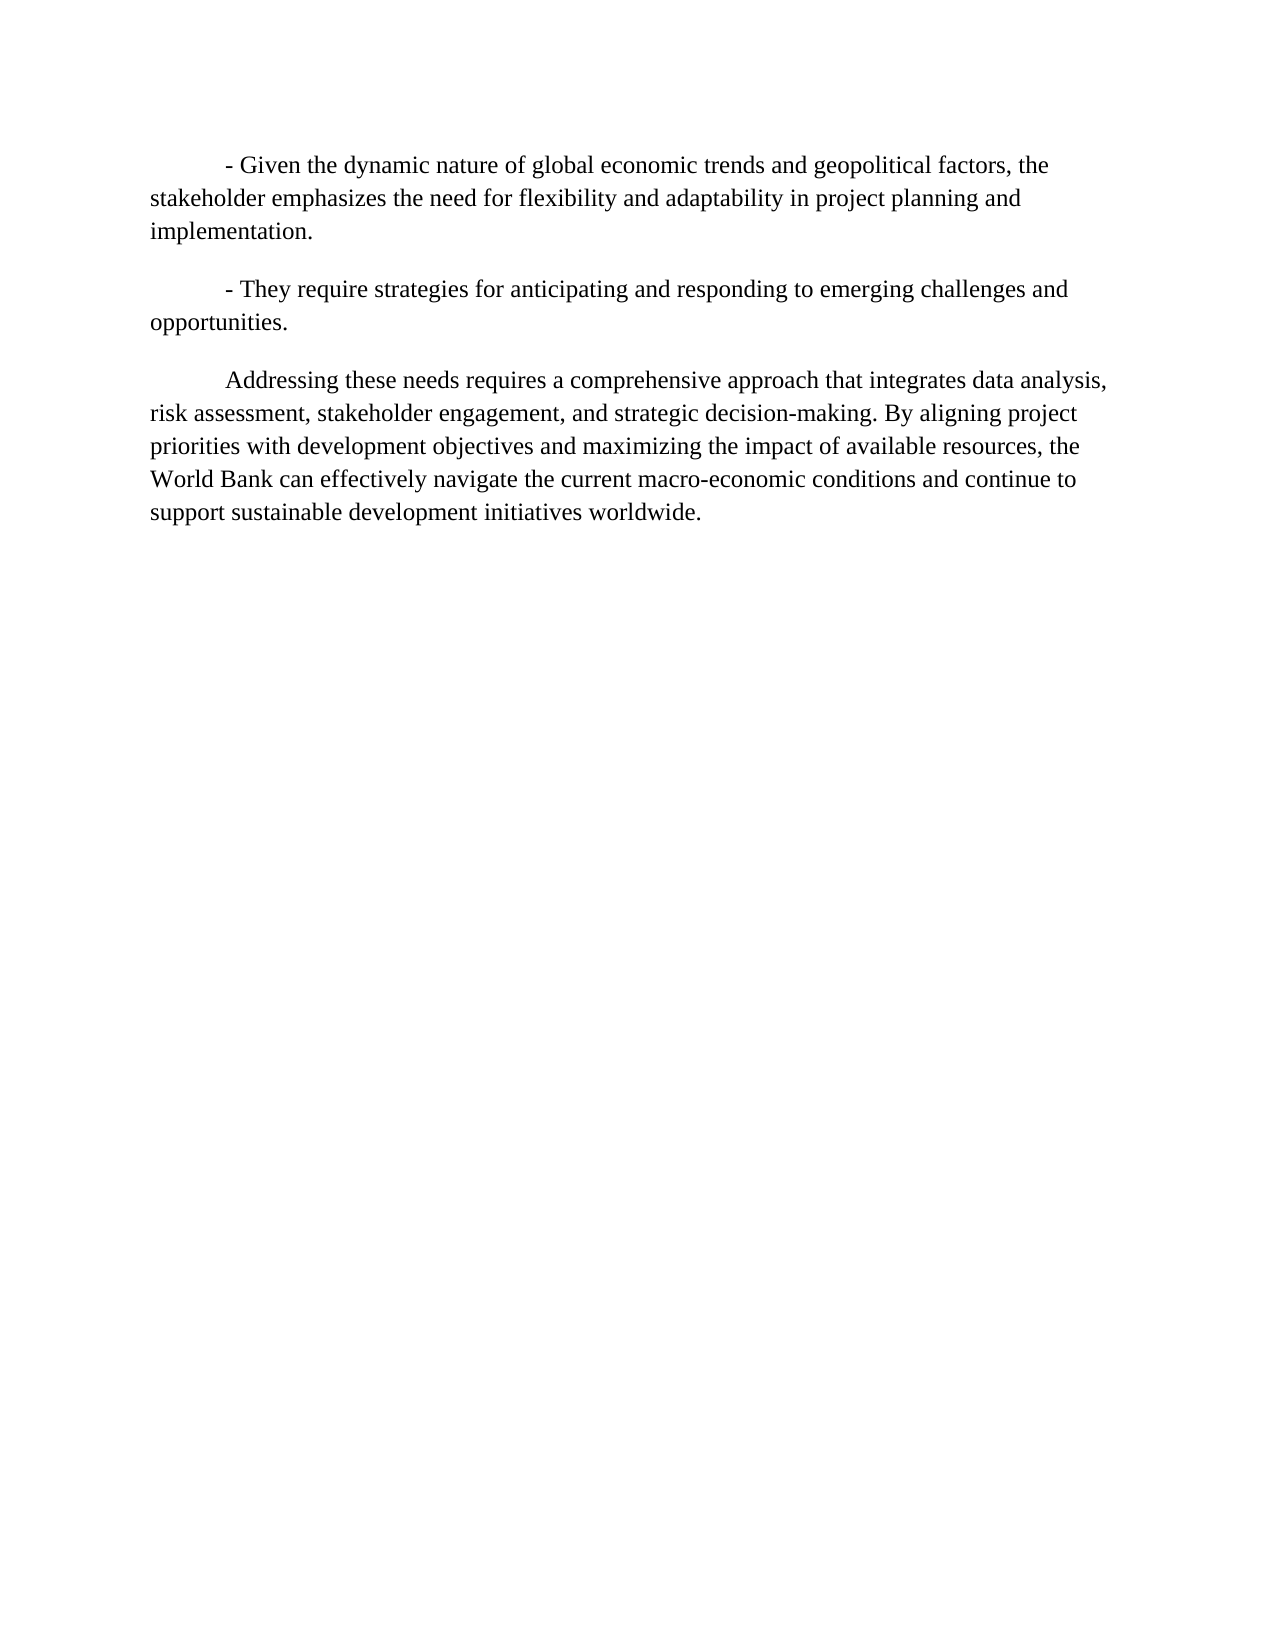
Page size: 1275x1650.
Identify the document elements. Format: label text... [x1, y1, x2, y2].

text Addressing these needs requires a comprehensive approach that integrates data analysis, risk assessment, stakeholder engagement, and strategic decision-making. By aligning project priorities with development objectives and maximizing the impact of available resources, the World Bank can effectively navigate the current macro-economic conditions and continue to support sustainable development initiatives worldwide. [150, 365, 1125, 526]
text - They require strategies for anticipating and responding to emerging challenges and opportunities. [150, 274, 1125, 336]
text - Given the dynamic nature of global economic trends and geopolitical factors, the stakeholder emphasizes the need for flexibility and adaptability in project planning and implementation. [150, 150, 1125, 245]
